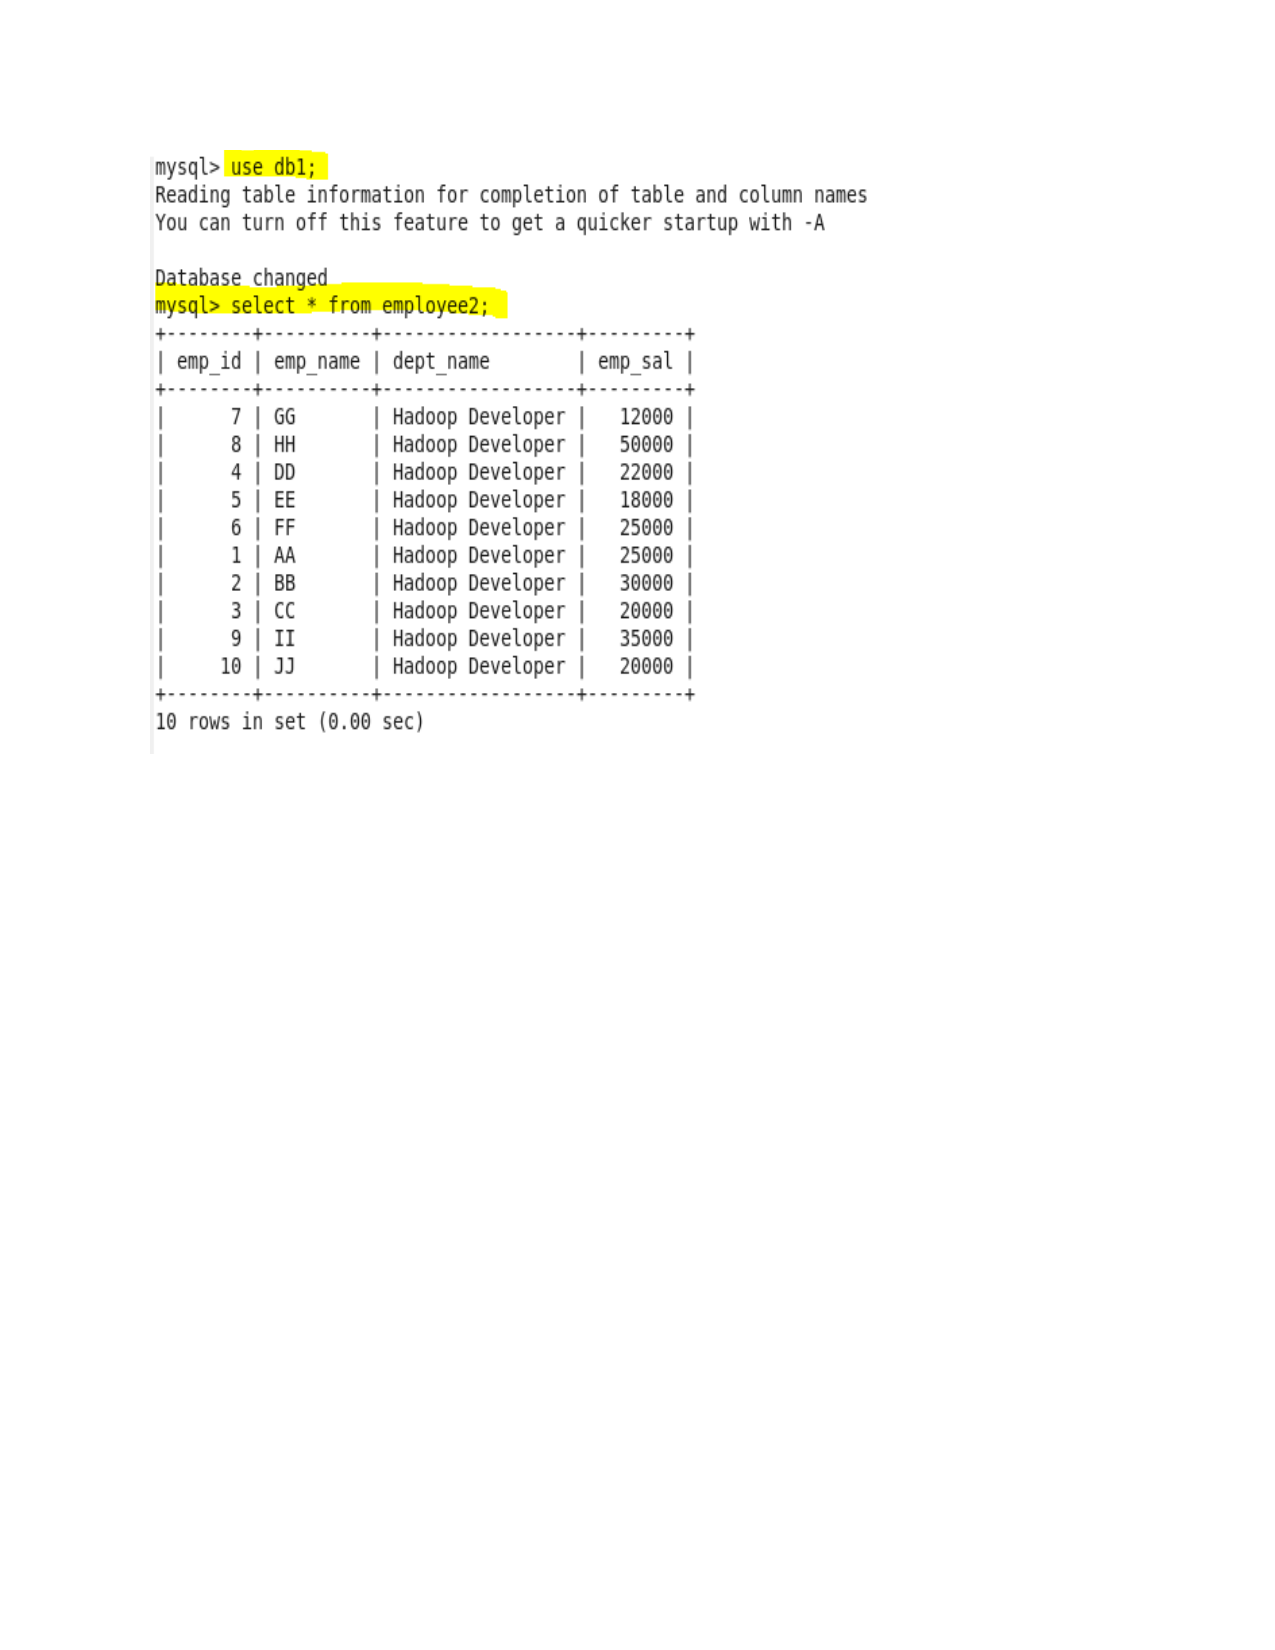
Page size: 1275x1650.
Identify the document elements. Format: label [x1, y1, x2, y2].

picture [150, 150, 1125, 754]
